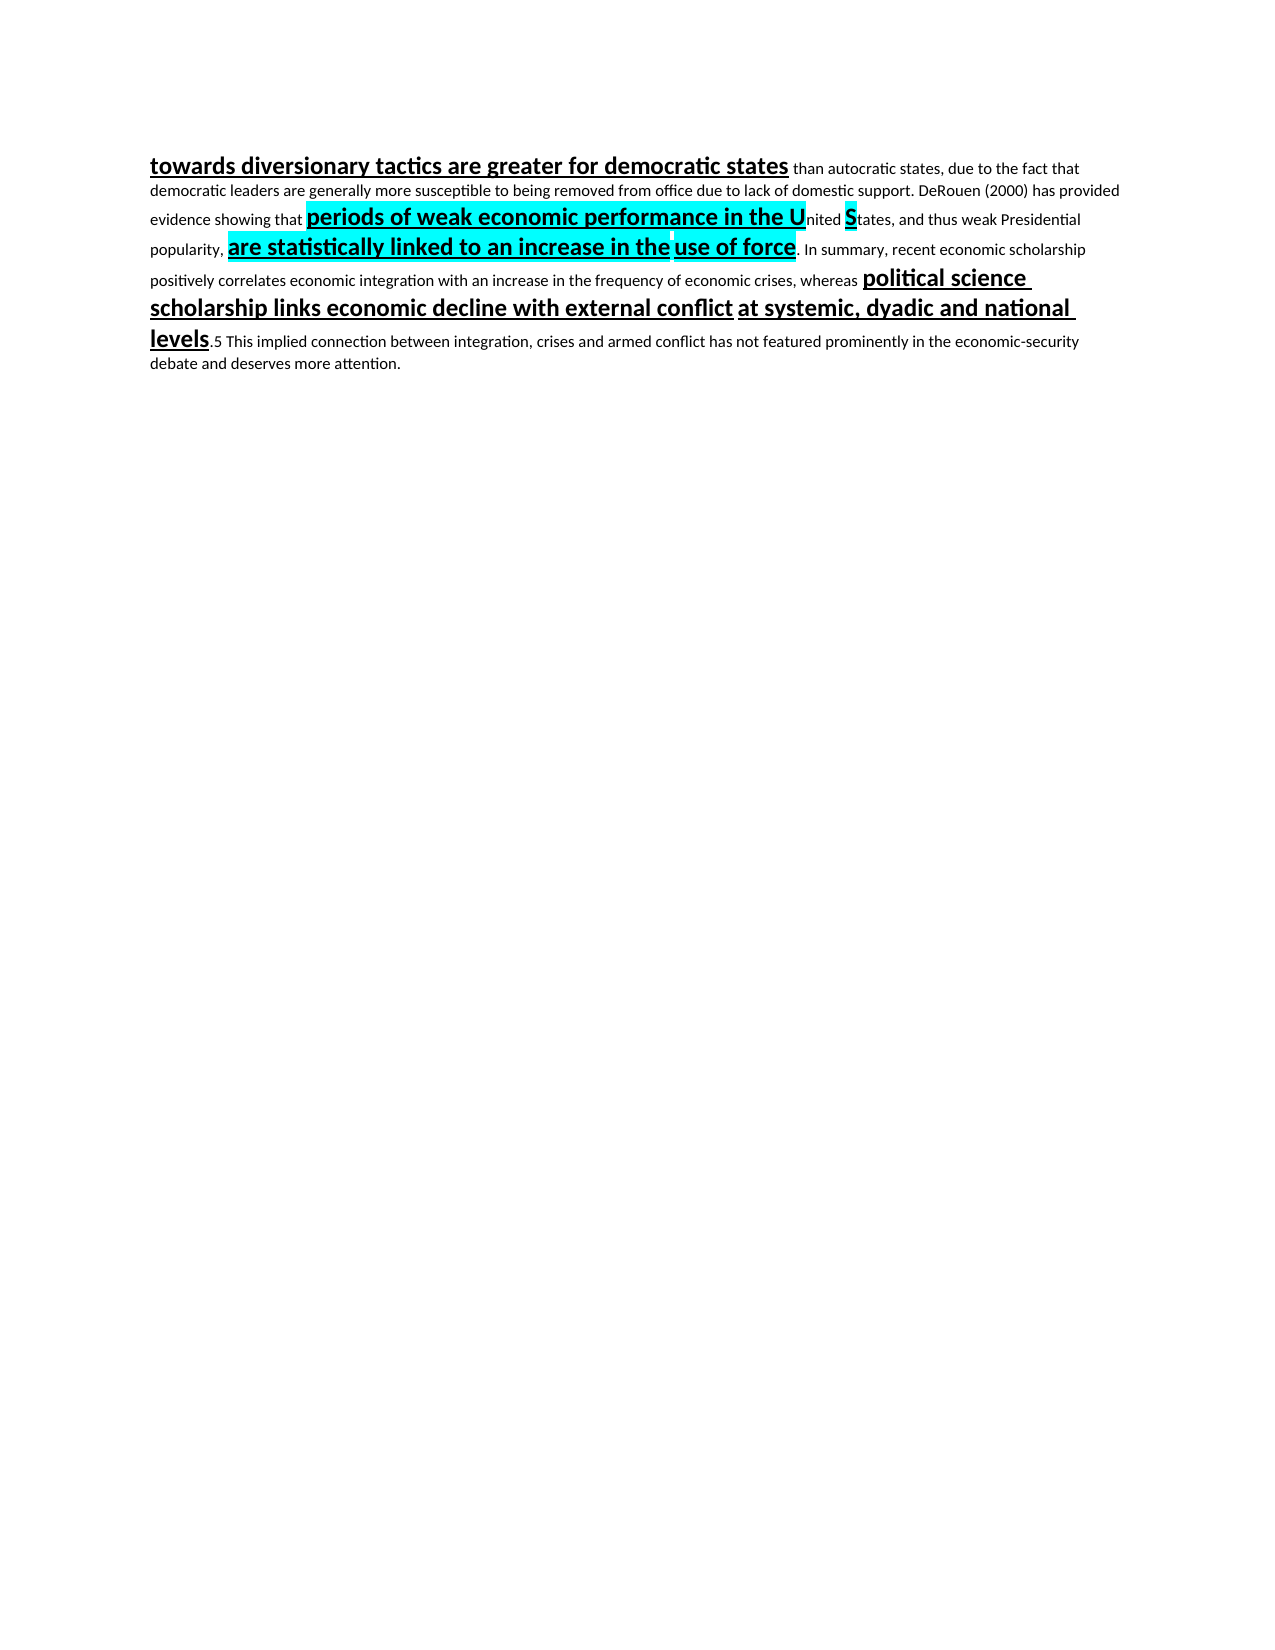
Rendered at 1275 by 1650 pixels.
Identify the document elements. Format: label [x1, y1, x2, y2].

text [150, 150, 1125, 374]
